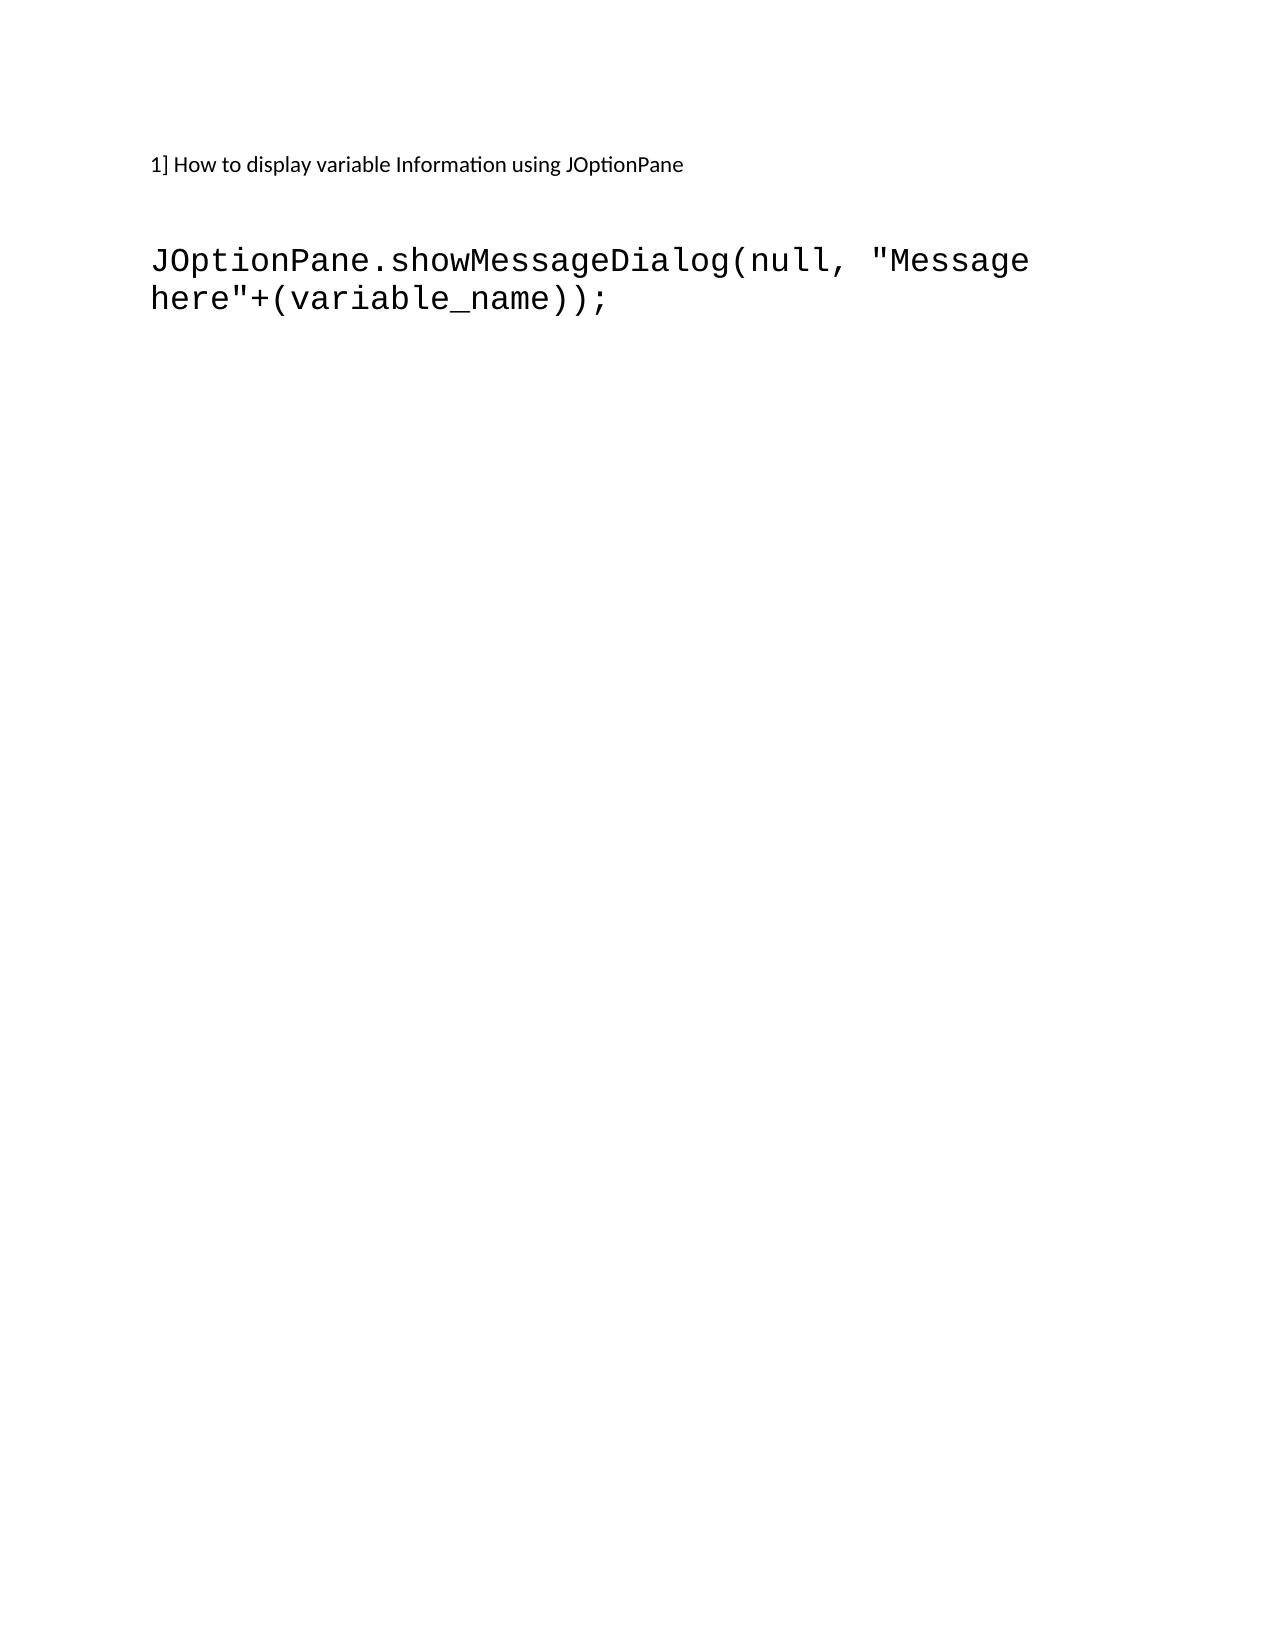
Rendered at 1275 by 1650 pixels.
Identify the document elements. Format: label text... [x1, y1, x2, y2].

text 1] How to display variable Information using JOptionPane [150, 150, 1125, 178]
text JOptionPane.showMessageDialog(null, "Message here"+(variable_name)); [150, 244, 1125, 319]
